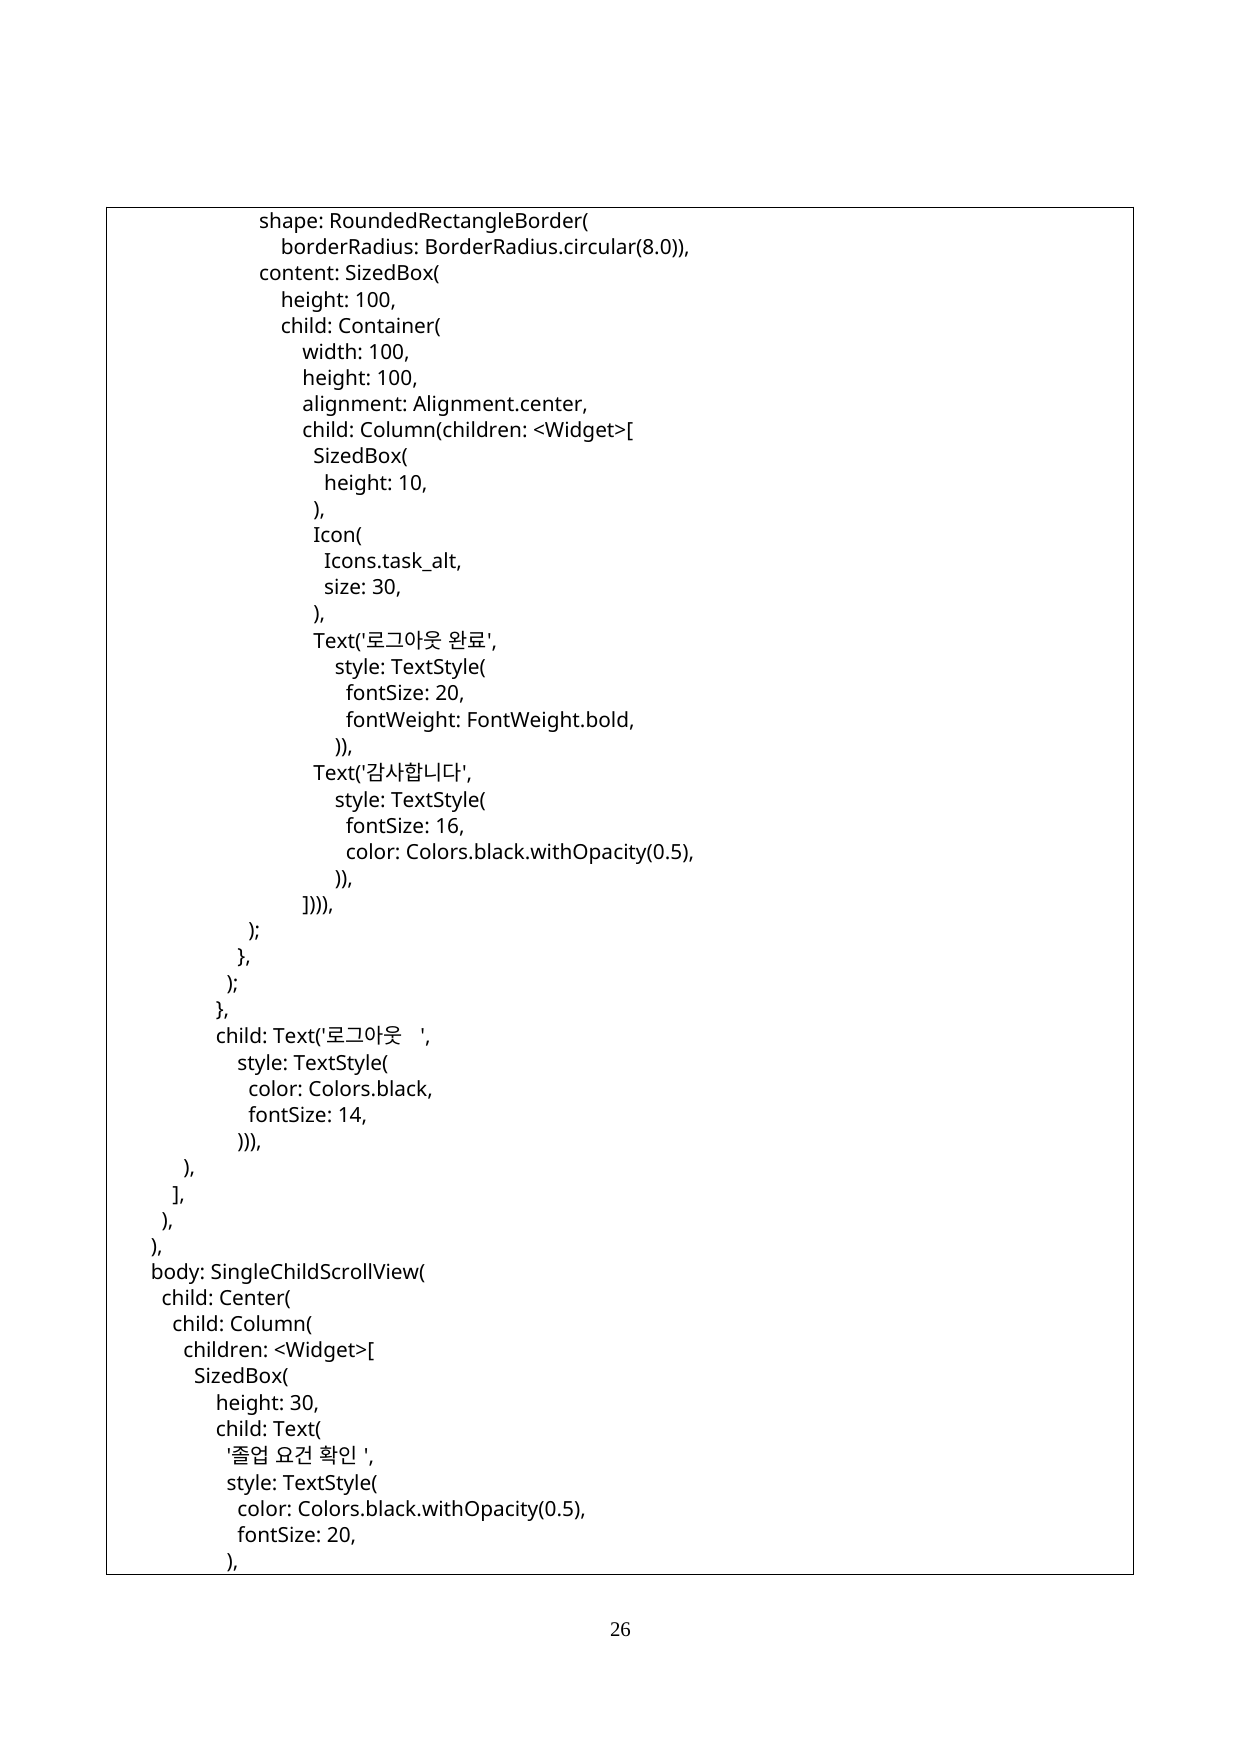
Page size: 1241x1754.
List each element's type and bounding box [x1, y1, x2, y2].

table_cell [107, 208, 1133, 1574]
